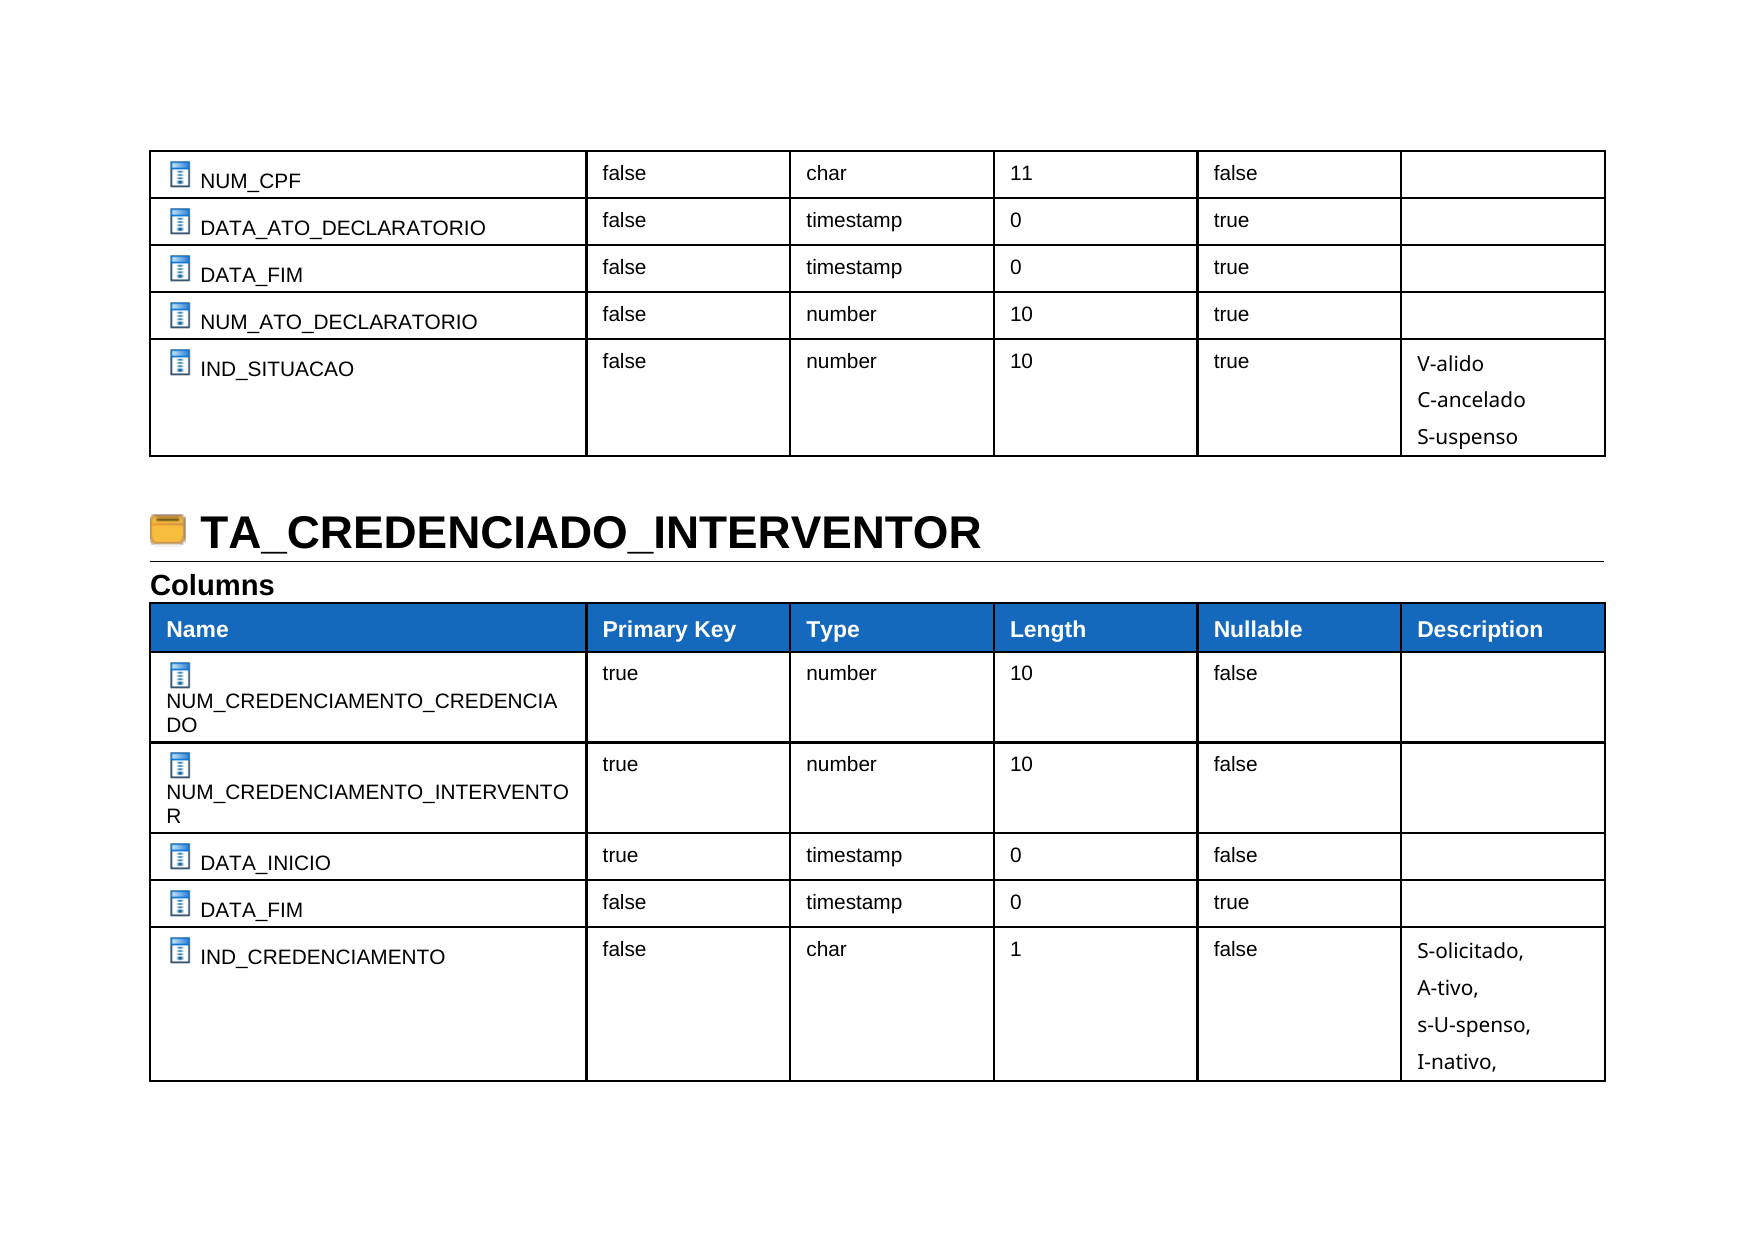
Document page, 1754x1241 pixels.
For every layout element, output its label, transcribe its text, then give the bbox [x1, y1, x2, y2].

table_cell false [1199, 653, 1400, 741]
table_header Description [1402, 604, 1604, 651]
table_cell [1402, 199, 1604, 244]
table_cell number [791, 293, 993, 338]
table_cell 0 [995, 246, 1196, 291]
table_cell false [1199, 834, 1400, 879]
table_cell false [588, 199, 789, 244]
table_cell NUM_CREDENCIAMENTO_INTERVENTOR [151, 744, 585, 832]
table_cell true [588, 744, 789, 832]
table_cell 10 [995, 293, 1196, 338]
table_cell 0 [995, 834, 1196, 879]
subtitle TA_CREDENCIADO_INTERVENTOR [150, 506, 1604, 561]
table_cell true [1199, 881, 1400, 926]
table_cell true [1199, 340, 1400, 455]
table_cell [1402, 834, 1604, 879]
table_cell [1402, 653, 1604, 741]
table_cell true [588, 653, 789, 741]
table_cell 0 [995, 881, 1196, 926]
table_cell [1402, 881, 1604, 926]
table_cell timestamp [791, 246, 993, 291]
picture [166, 301, 195, 330]
picture [166, 160, 195, 189]
table_cell timestamp [791, 834, 993, 879]
table_cell [1402, 246, 1604, 291]
table_cell V-alido C-ancelado S-uspenso [1402, 340, 1604, 455]
table_cell true [1199, 199, 1400, 244]
table_cell 10 [995, 653, 1196, 741]
table_cell [1402, 152, 1604, 197]
table_cell 1 [995, 928, 1196, 1079]
table_cell number [791, 653, 993, 741]
table_header Nullable [1199, 604, 1400, 651]
table_cell false [1199, 152, 1400, 197]
table_cell false [588, 293, 789, 338]
table_cell NUM_CPF [151, 152, 585, 197]
table_header Length [995, 604, 1196, 651]
table_cell NUM_CREDENCIAMENTO_CREDENCIADO [151, 653, 585, 741]
table_cell true [1199, 246, 1400, 291]
table_header Type [791, 604, 993, 651]
table_cell DATA_FIM [151, 246, 585, 291]
table_header Name [151, 604, 585, 651]
table_cell false [588, 881, 789, 926]
table_cell IND_SITUACAO [151, 340, 585, 455]
table_cell S-olicitado, A-tivo, s-U-spenso, I-nativo, E-m analise [1402, 928, 1604, 1079]
picture [166, 348, 195, 377]
table_cell DATA_ATO_DECLARATORIO [151, 199, 585, 244]
table_cell true [1199, 293, 1400, 338]
table_cell char [791, 928, 993, 1079]
picture [166, 842, 195, 871]
table_header Primary Key [588, 604, 789, 651]
table_cell 0 [995, 199, 1196, 244]
text Columns [150, 568, 1604, 602]
table_cell NUM_ATO_DECLARATORIO [151, 293, 585, 338]
table_cell 10 [995, 340, 1196, 455]
table_cell char [791, 152, 993, 197]
picture [166, 889, 195, 918]
table_cell [1402, 744, 1604, 832]
picture [166, 661, 195, 690]
table_cell timestamp [791, 199, 993, 244]
picture [150, 511, 188, 549]
table_cell [1402, 293, 1604, 338]
picture [166, 254, 195, 283]
table_cell false [1199, 928, 1400, 1079]
table_cell false [588, 246, 789, 291]
table_cell true [588, 834, 789, 879]
table_cell DATA_INICIO [151, 834, 585, 879]
table_cell number [791, 744, 993, 832]
table_cell false [588, 340, 789, 455]
table_cell false [588, 928, 789, 1079]
table_cell IND_CREDENCIAMENTO [151, 928, 585, 1079]
table_cell DATA_FIM [151, 881, 585, 926]
table_cell false [588, 152, 789, 197]
picture [166, 207, 195, 236]
table_cell 10 [995, 744, 1196, 832]
picture [166, 936, 195, 965]
table_cell timestamp [791, 881, 993, 926]
table_cell 11 [995, 152, 1196, 197]
table_cell false [1199, 744, 1400, 832]
picture [166, 751, 195, 780]
table_cell number [791, 340, 993, 455]
